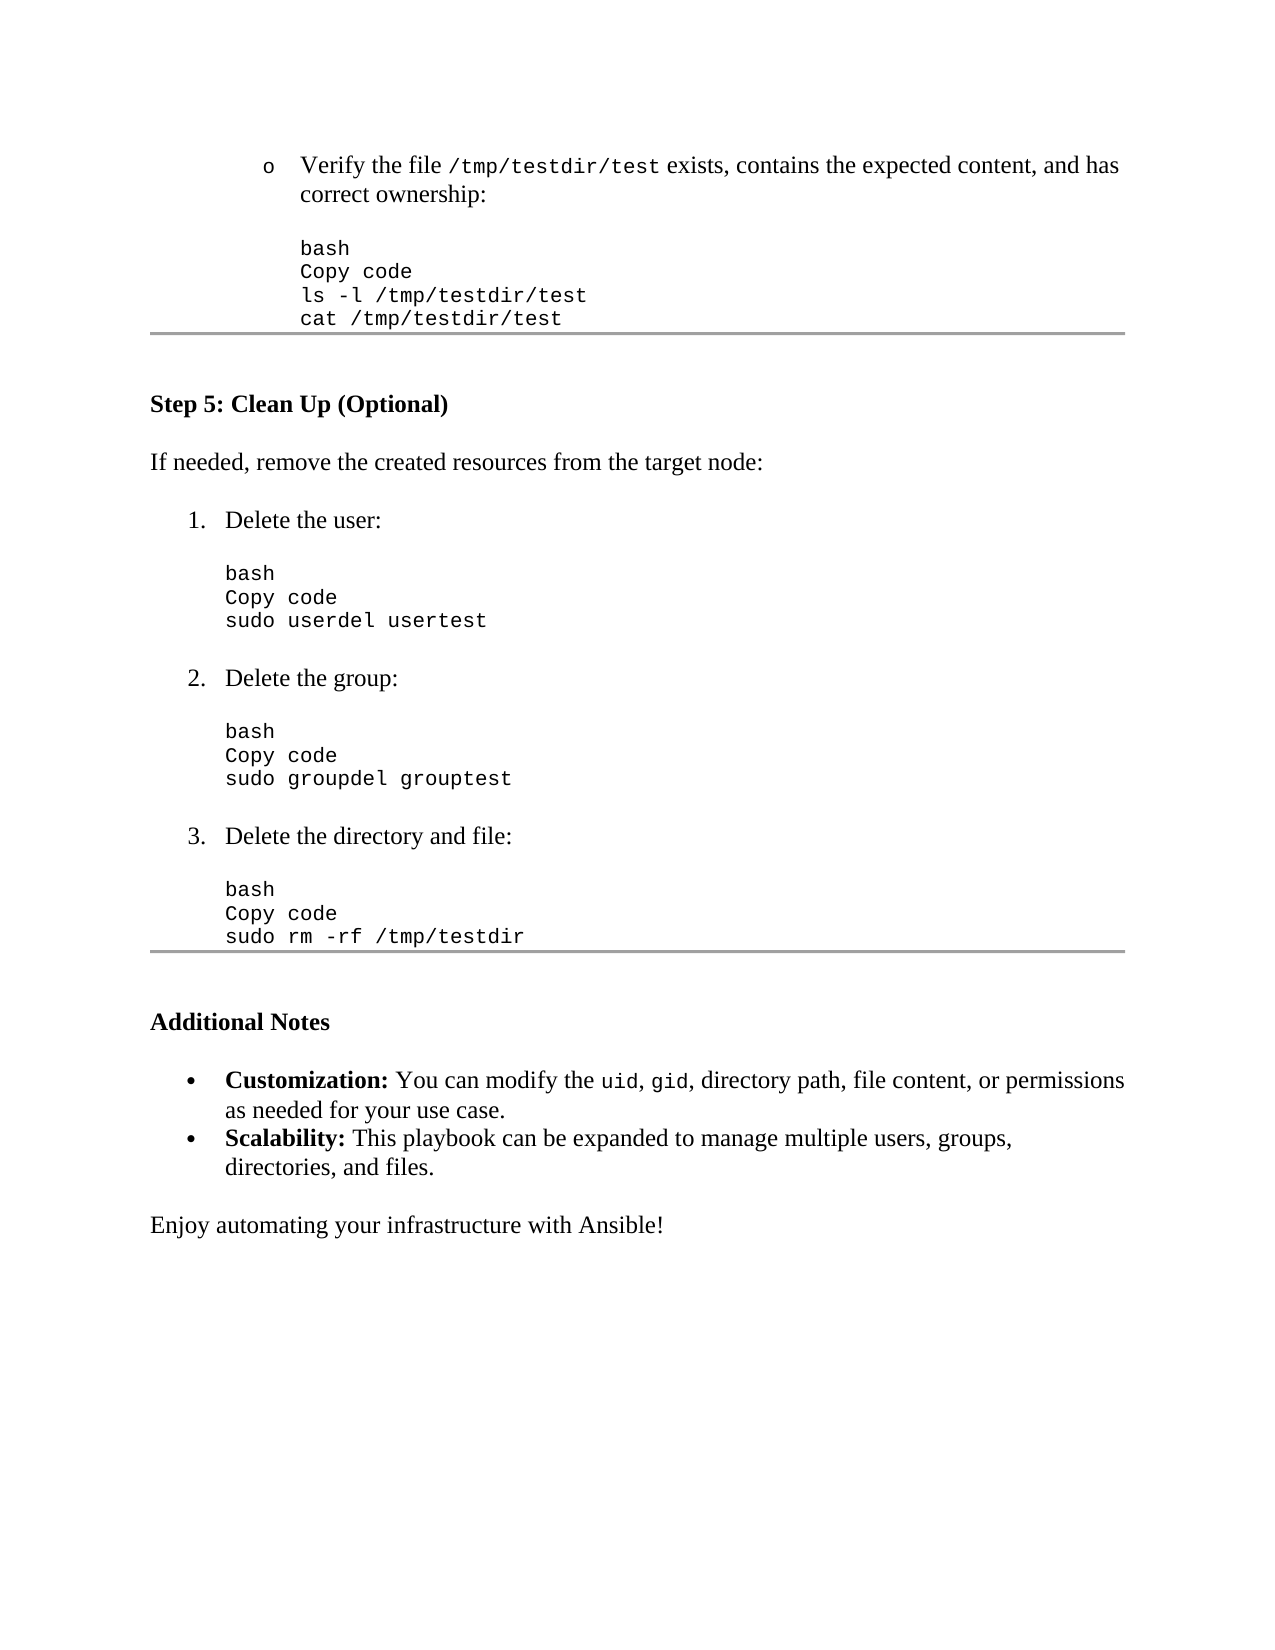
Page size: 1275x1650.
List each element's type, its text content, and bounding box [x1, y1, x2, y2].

text sudo rm -rf /tmp/testdir [225, 926, 1125, 950]
text Copy code [225, 745, 1125, 768]
list Customization: You can modify the uid, gid, directory path, file content, or permissions as needed for your use case. [187, 1065, 1125, 1123]
text Additional Notes [150, 1007, 1125, 1036]
text If needed, remove the created resources from the target node: [150, 447, 1125, 476]
text bash [225, 721, 1125, 745]
text Enjoy automating your infrastructure with Ansible! [150, 1210, 1125, 1239]
text cat /tmp/testdir/test [300, 308, 1125, 332]
text Copy code [300, 261, 1125, 285]
text sudo userdel usertest [225, 610, 1125, 634]
text Copy code [225, 587, 1125, 610]
text bash [225, 563, 1125, 587]
text bash [300, 237, 1125, 261]
text ls -l /tmp/testdir/test [300, 285, 1125, 308]
list Delete the directory and file: [187, 821, 1125, 850]
list Delete the group: [187, 663, 1125, 692]
text bash [225, 879, 1125, 903]
text Copy code [225, 903, 1125, 926]
list Delete the user: [187, 505, 1125, 534]
list Scalability: This playbook can be expanded to manage multiple users, groups, directories, and files. [187, 1123, 1125, 1181]
text Step 5: Clean Up (Optional) [150, 389, 1125, 418]
text sudo groupdel grouptest [225, 768, 1125, 792]
list Verify the file /tmp/testdir/test exists, contains the expected content, and has correct ownership: [262, 150, 1125, 208]
